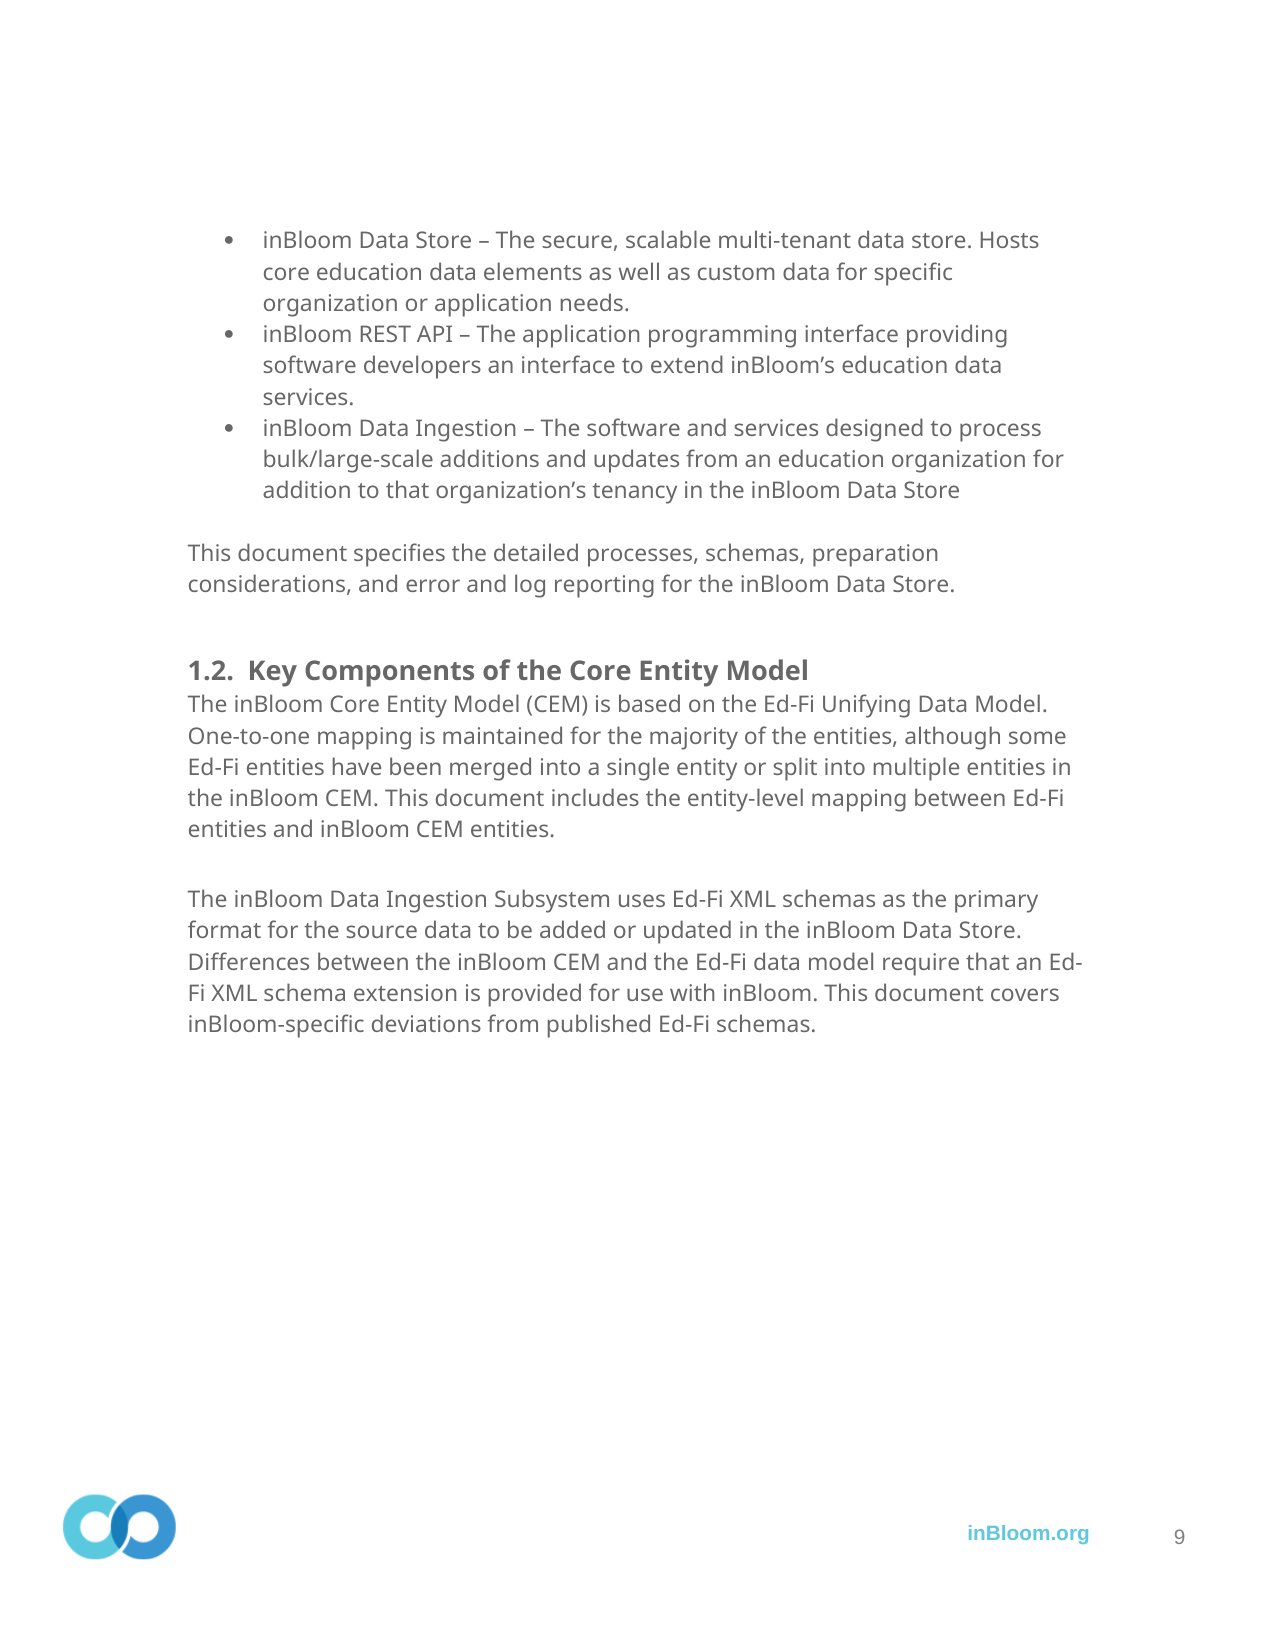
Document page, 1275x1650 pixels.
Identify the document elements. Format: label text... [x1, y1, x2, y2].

text This document specifies the detailed processes, schemas, preparation considerations, and error and log reporting for the inBloom Data Store. [187, 537, 1087, 599]
list inBloom Data Store – The secure, scalable multi-tenant data store. Hosts core education data elements as well as custom data for specific organization or application needs. [225, 224, 1087, 318]
picture [53, 1482, 926, 1599]
text The inBloom Data Ingestion Subsystem uses Ed-Fi XML schemas as the primary format for the source data to be added or updated in the inBloom Data Store. Differences between the inBloom CEM and the Ed-Fi data model require that an Ed-Fi XML schema extension is provided for use with inBloom. This document covers inBloom-specific deviations from published Ed-Fi schemas. [187, 844, 1087, 1039]
list inBloom Data Ingestion – The software and services designed to process bulk/large-scale additions and updates from an education organization for addition to that organization’s tenancy in the inBloom Data Store [225, 412, 1087, 506]
subtitle Key Components of the Core Entity Model [187, 651, 1087, 688]
list inBloom REST API – The application programming interface providing software developers an interface to extend inBloom’s education data services. [225, 318, 1087, 412]
text The inBloom Core Entity Model (CEM) is based on the Ed-Fi Unifying Data Model. One-to-one mapping is maintained for the majority of the entities, although some Ed-Fi entities have been merged into a single entity or split into multiple entities in the inBloom CEM. This document includes the entity-level mapping between Ed-Fi entities and inBloom CEM entities. [187, 688, 1087, 844]
